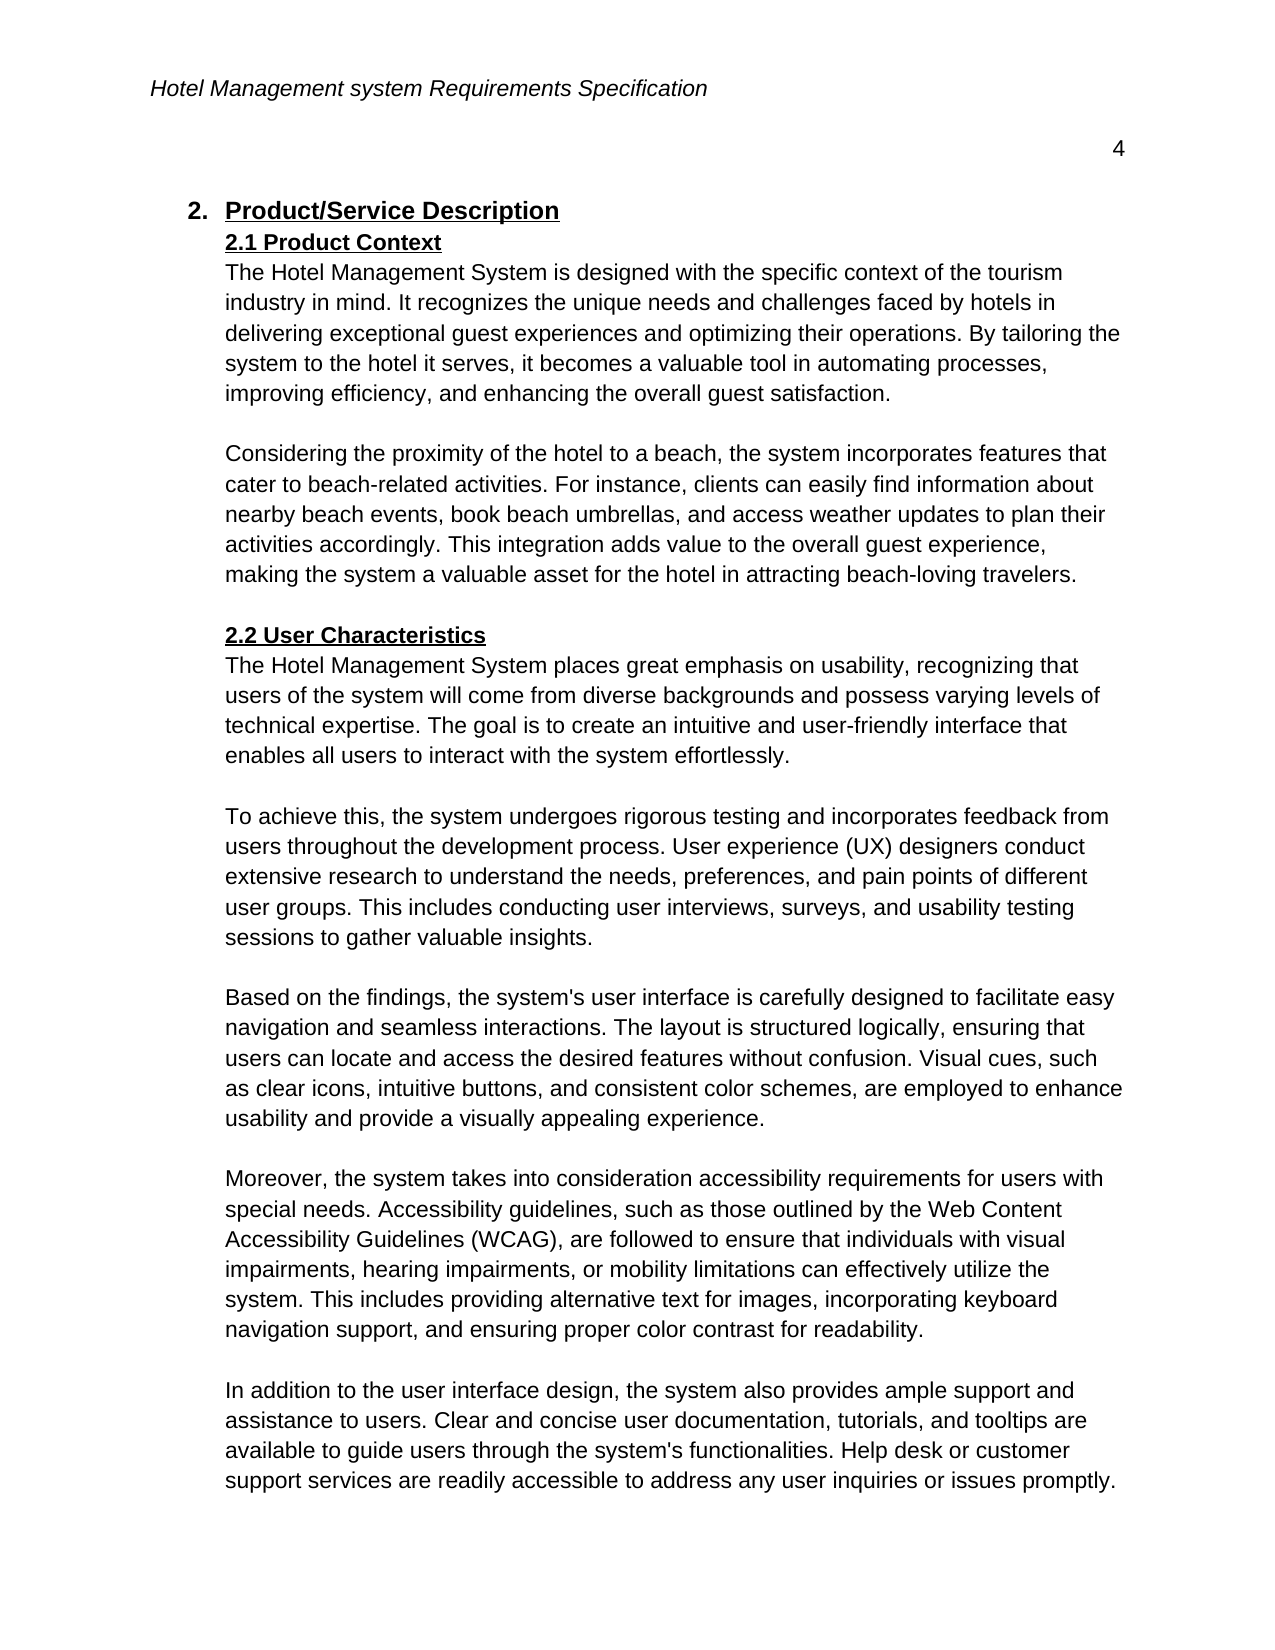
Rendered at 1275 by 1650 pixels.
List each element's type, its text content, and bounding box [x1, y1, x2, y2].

list Product/Service Description [187, 196, 1125, 224]
text 2.1 Product Context [225, 229, 1125, 255]
text The Hotel Management System places great emphasis on usability, recognizing that users of the system will come from diverse backgrounds and possess varying levels of technical expertise. The goal is to create an intuitive and user-friendly interface that enables all users to interact with the system effortlessly. [225, 652, 1125, 769]
text To achieve this, the system undergoes rigorous testing and incorporates feedback from users throughout the development process. User experience (UX) designers conduct extensive research to understand the needs, preferences, and pain points of different user groups. This includes conducting user interviews, surveys, and usability testing sessions to gather valuable insights. [225, 803, 1125, 950]
text 2.2 User Characteristics [225, 622, 1125, 648]
text Based on the findings, the system's user interface is carefully designed to facilitate easy navigation and seamless interactions. The layout is structured logically, ensuring that users can locate and access the desired features without confusion. Visual cues, such as clear icons, intuitive buttons, and consistent color schemes, are employed to enhance usability and provide a visually appealing experience. [225, 984, 1125, 1131]
text In addition to the user interface design, the system also provides ample support and assistance to users. Clear and concise user documentation, tutorials, and tooltips are available to guide users through the system's functionalities. Help desk or customer support services are readily accessible to address any user inquiries or issues promptly. [225, 1377, 1125, 1494]
text Considering the proximity of the hotel to a beach, the system incorporates features that cater to beach-related activities. For instance, clients can easily find information about nearby beach events, book beach umbrellas, and access weather updates to plan their activities accordingly. This integration adds value to the overall guest experience, making the system a valuable asset for the hotel in attracting beach-loving travelers. [225, 440, 1125, 587]
text The Hotel Management System is designed with the specific context of the tourism industry in mind. It recognizes the unique needs and challenges faced by hotels in delivering exceptional guest experiences and optimizing their operations. By tailoring the system to the hotel it serves, it becomes a valuable tool in automating processes, improving efficiency, and enhancing the overall guest satisfaction. [225, 259, 1125, 406]
text Moreover, the system takes into consideration accessibility requirements for users with special needs. Accessibility guidelines, such as those outlined by the Web Content Accessibility Guidelines (WCAG), are followed to ensure that individuals with visual impairments, hearing impairments, or mobility limitations can effectively utilize the system. This includes providing alternative text for images, incorporating keyboard navigation support, and ensuring proper color contrast for readability. [225, 1165, 1125, 1343]
